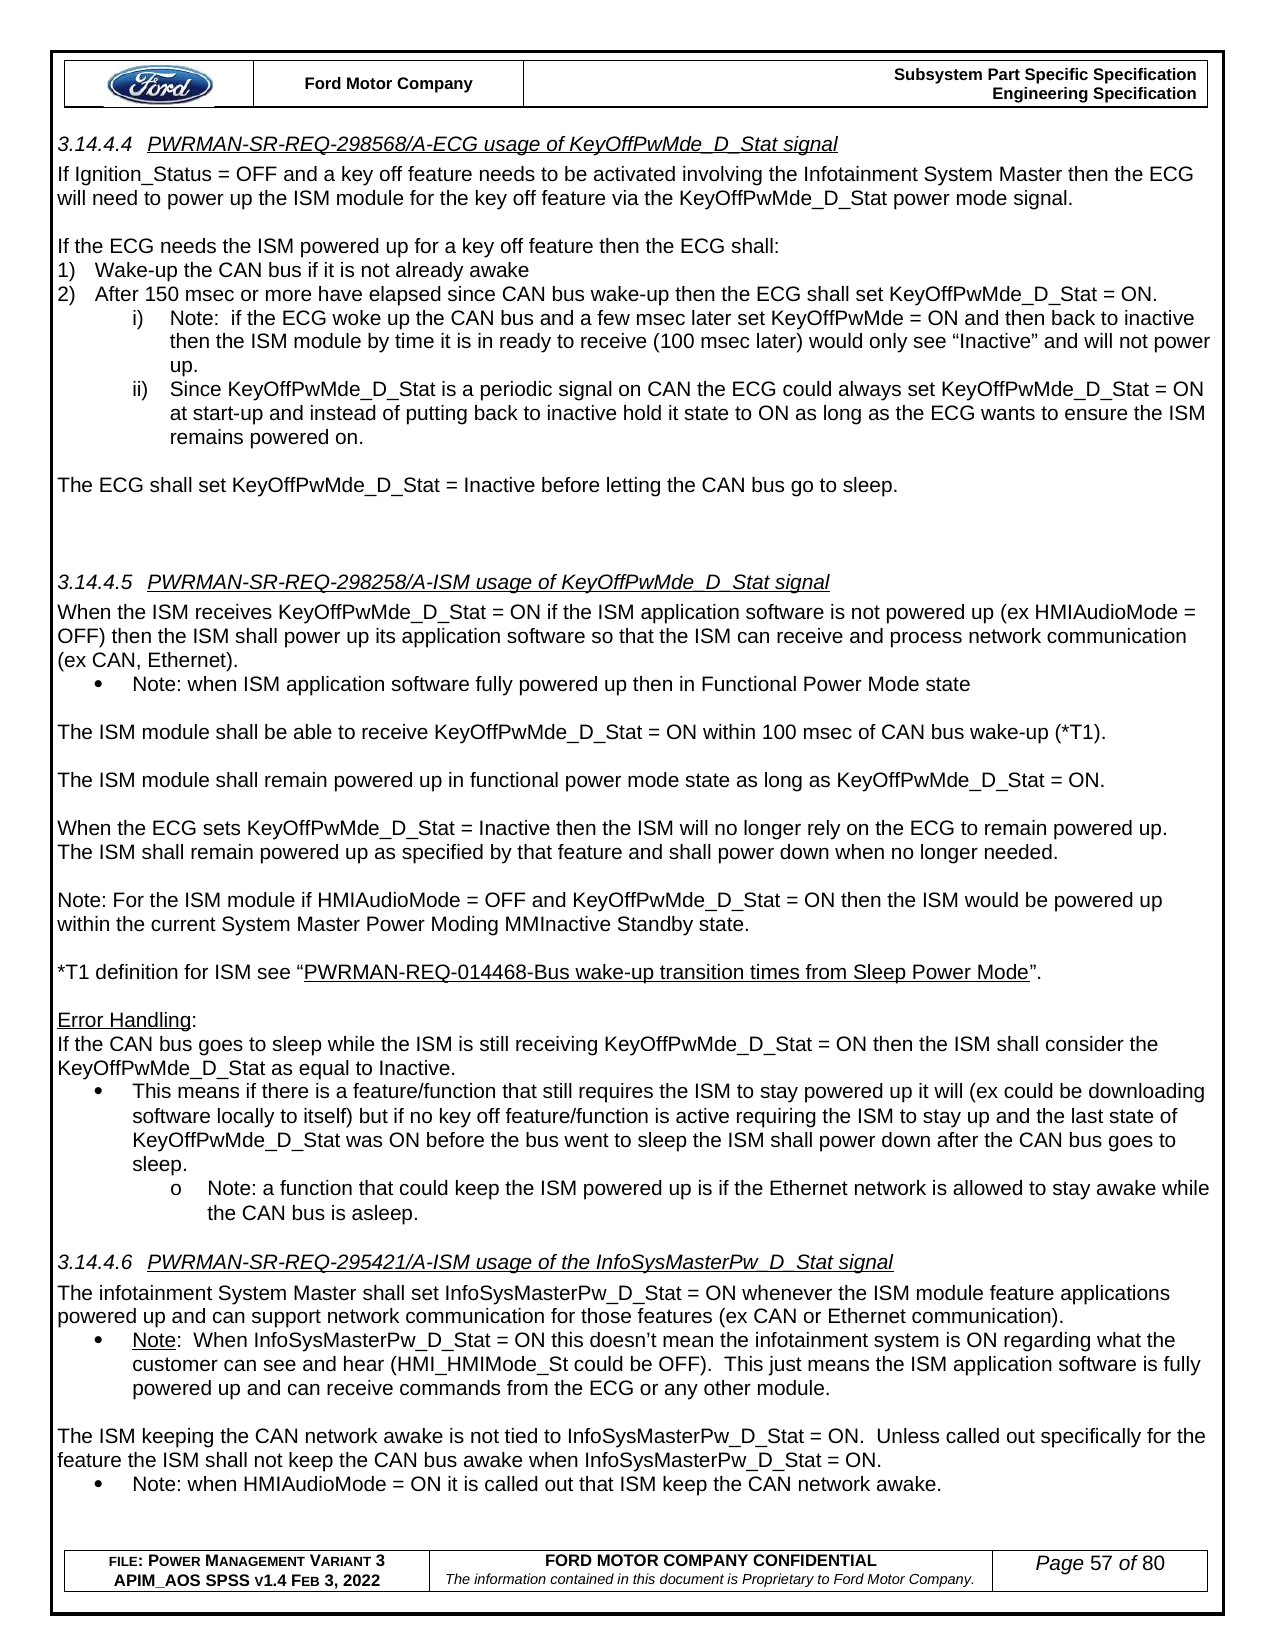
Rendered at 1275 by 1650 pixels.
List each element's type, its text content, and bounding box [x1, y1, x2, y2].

text The ISM keeping the CAN network awake is not tied to InfoSysMasterPw_D_Stat = ON. Unless called out specifically for the feature the ISM shall not keep the CAN bus awake when InfoSysMasterPw_D_Stat = ON. [57, 1424, 1215, 1472]
text The infotainment System Master shall set InfoSysMasterPw_D_Stat = ON whenever the ISM module feature applications powered up and can support network communication for those features (ex CAN or Ethernet communication). [57, 1280, 1215, 1328]
text When the ECG sets KeyOffPwMde_D_Stat = Inactive then the ISM will no longer rely on the ECG to remain powered up. The ISM shall remain powered up as specified by that feature and shall power down when no longer needed. [57, 816, 1215, 864]
text If the CAN bus goes to sleep while the ISM is still receiving KeyOffPwMde_D_Stat = ON then the ISM shall consider the KeyOffPwMde_D_Stat as equal to Inactive. [57, 1031, 1215, 1079]
list Wake-up the CAN bus if it is not already awake [57, 257, 1215, 281]
subtitle PWRMAN-SR-REQ-298568/A-ECG usage of KeyOffPwMde_D_Stat signal [57, 131, 1215, 155]
list Note: a function that could keep the ISM powered up is if the Ethernet network is allowed to stay awake while the CAN bus is asleep. [169, 1175, 1215, 1225]
text If Ignition_Status = OFF and a key off feature needs to be activated involving the Infotainment System Master then the ECG will need to power up the ISM module for the key off feature via the KeyOffPwMde_D_Stat power mode signal. [57, 162, 1215, 209]
list Note: When InfoSysMasterPw_D_Stat = ON this doesn’t mean the infotainment system is ON regarding what the customer can see and hear (HMI_HMIMode_St could be OFF). This just means the ISM application software is fully powered up and can receive commands from the ECG or any other module. [94, 1328, 1215, 1400]
text When the ISM receives KeyOffPwMde_D_Stat = ON if the ISM application software is not powered up (ex HMIAudioMode = OFF) then the ISM shall power up its application software so that the ISM can receive and process network communication (ex CAN, Ethernet). [57, 600, 1215, 672]
text The ISM module shall remain powered up in functional power mode state as long as KeyOffPwMde_D_Stat = ON. [57, 768, 1215, 792]
text *T1 definition for ISM see “PWRMAN-REQ-014468-Bus wake-up transition times from Sleep Power Mode”. [57, 959, 1215, 983]
picture [103, 61, 215, 107]
text Note: For the ISM module if HMIAudioMode = OFF and KeyOffPwMde_D_Stat = ON then the ISM would be powered up within the current System Master Power Moding MMInactive Standby state. [57, 888, 1215, 936]
text If the ECG needs the ISM powered up for a key off feature then the ECG shall: [57, 233, 1215, 257]
list Since KeyOffPwMde_D_Stat is a periodic signal on CAN the ECG could always set KeyOffPwMde_D_Stat = ON at start-up and instead of putting back to inactive hold it state to ON as long as the ECG wants to ensure the ISM remains powered on. [132, 377, 1215, 449]
list Note: when HMIAudioMode = ON it is called out that ISM keep the CAN network awake. [94, 1472, 1215, 1496]
subtitle PWRMAN-SR-REQ-298258/A-ISM usage of KeyOffPwMde_D_Stat signal [57, 570, 1215, 594]
text The ISM module shall be able to receive KeyOffPwMde_D_Stat = ON within 100 msec of CAN bus wake-up (*T1). [57, 720, 1215, 744]
subtitle PWRMAN-SR-REQ-295421/A-ISM usage of the InfoSysMasterPw_D_Stat signal [57, 1250, 1215, 1274]
list Note: when ISM application software fully powered up then in Functional Power Mode state [94, 672, 1215, 696]
text The ECG shall set KeyOffPwMde_D_Stat = Inactive before letting the CAN bus go to sleep. [57, 473, 1215, 497]
text Error Handling: [57, 1007, 1215, 1031]
list After 150 msec or more have elapsed since CAN bus wake-up then the ECG shall set KeyOffPwMde_D_Stat = ON. [57, 281, 1215, 305]
list Note: if the ECG woke up the CAN bus and a few msec later set KeyOffPwMde = ON and then back to inactive then the ISM module by time it is in ready to receive (100 msec later) would only see “Inactive” and will not power up. [132, 305, 1215, 377]
list This means if there is a feature/function that still requires the ISM to stay powered up it will (ex could be downloading software locally to itself) but if no key off feature/function is active requiring the ISM to stay up and the last state of KeyOffPwMde_D_Stat was ON before the bus went to sleep the ISM shall power down after the CAN bus goes to sleep. [94, 1079, 1215, 1175]
